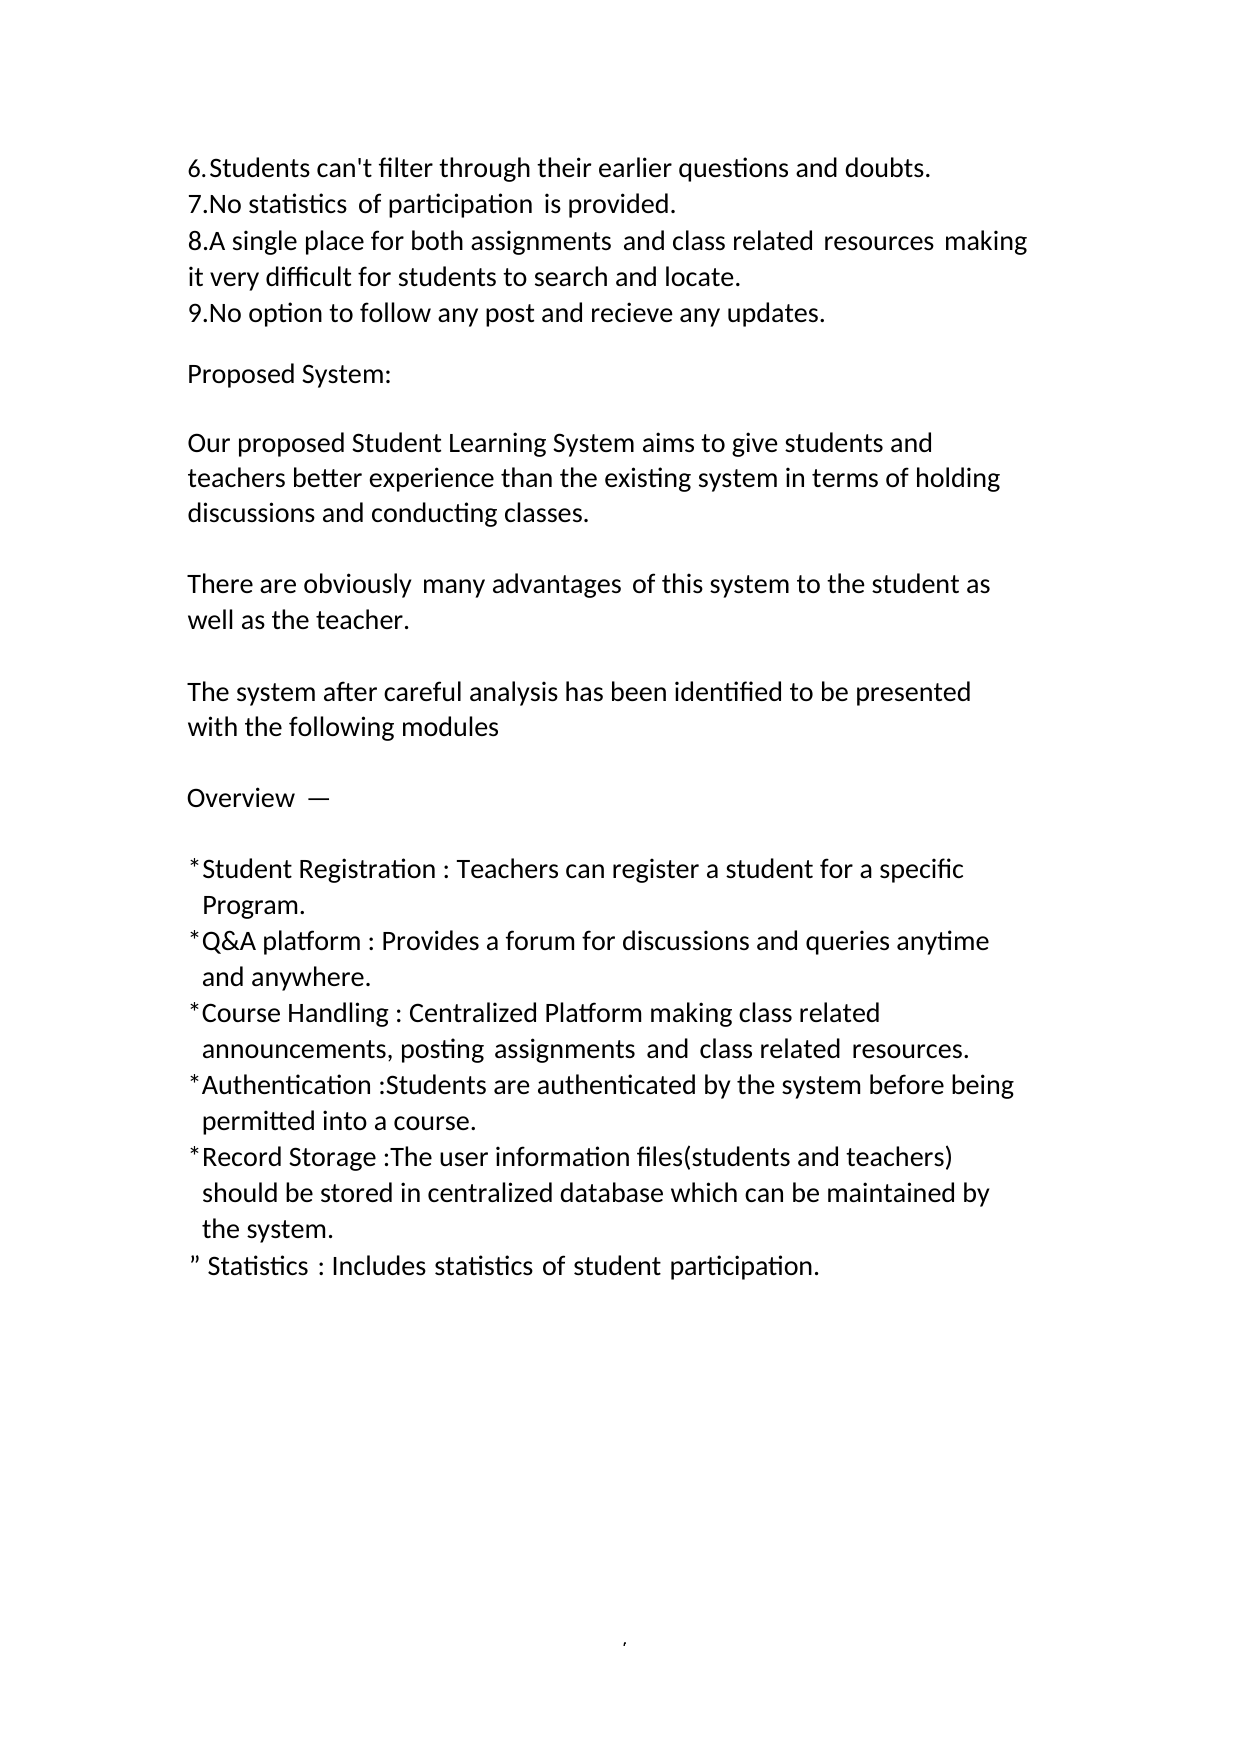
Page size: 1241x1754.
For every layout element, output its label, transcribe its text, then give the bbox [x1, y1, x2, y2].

text Overview — [187, 781, 1065, 815]
list Record Storage :The user information files(students and teachers) should be stored in centralized database which can be maintained by the system. [187, 1139, 1016, 1246]
list Student Registration : Teachers can register a student for a specific Program. [187, 851, 998, 921]
text 9.No option to follow any post and recieve any updates. Proposed System: [187, 295, 934, 390]
text Our proposed Student Learning System aims to give students and teachers better experience than the existing system in terms of holding discussions and conducting classes. [187, 425, 1017, 530]
text There are obviously many advantages of this system to the student as well as the teacher. [187, 566, 1035, 637]
text The system after careful analysis has been identified to be presented with the following modules [187, 673, 1017, 743]
list Students can't filter through their earlier questions and doubts. 7.No statistics of participation is provided. [187, 151, 958, 221]
list Authentication :Students are authenticated by the system before being permitted into a course. [187, 1067, 1052, 1138]
list Course Handling : Centralized Platform making class related announcements, posting assignments and class related resources. [187, 995, 981, 1066]
text 8.A single place for both assignments and class related resources making it very difficult for students to search and locate. [188, 223, 1035, 293]
text ” Statistics : Includes statistics of student participation. [189, 1247, 1035, 1282]
list Q&A platform : Provides a forum for discussions and queries anytime and anywhere. [187, 923, 1025, 993]
